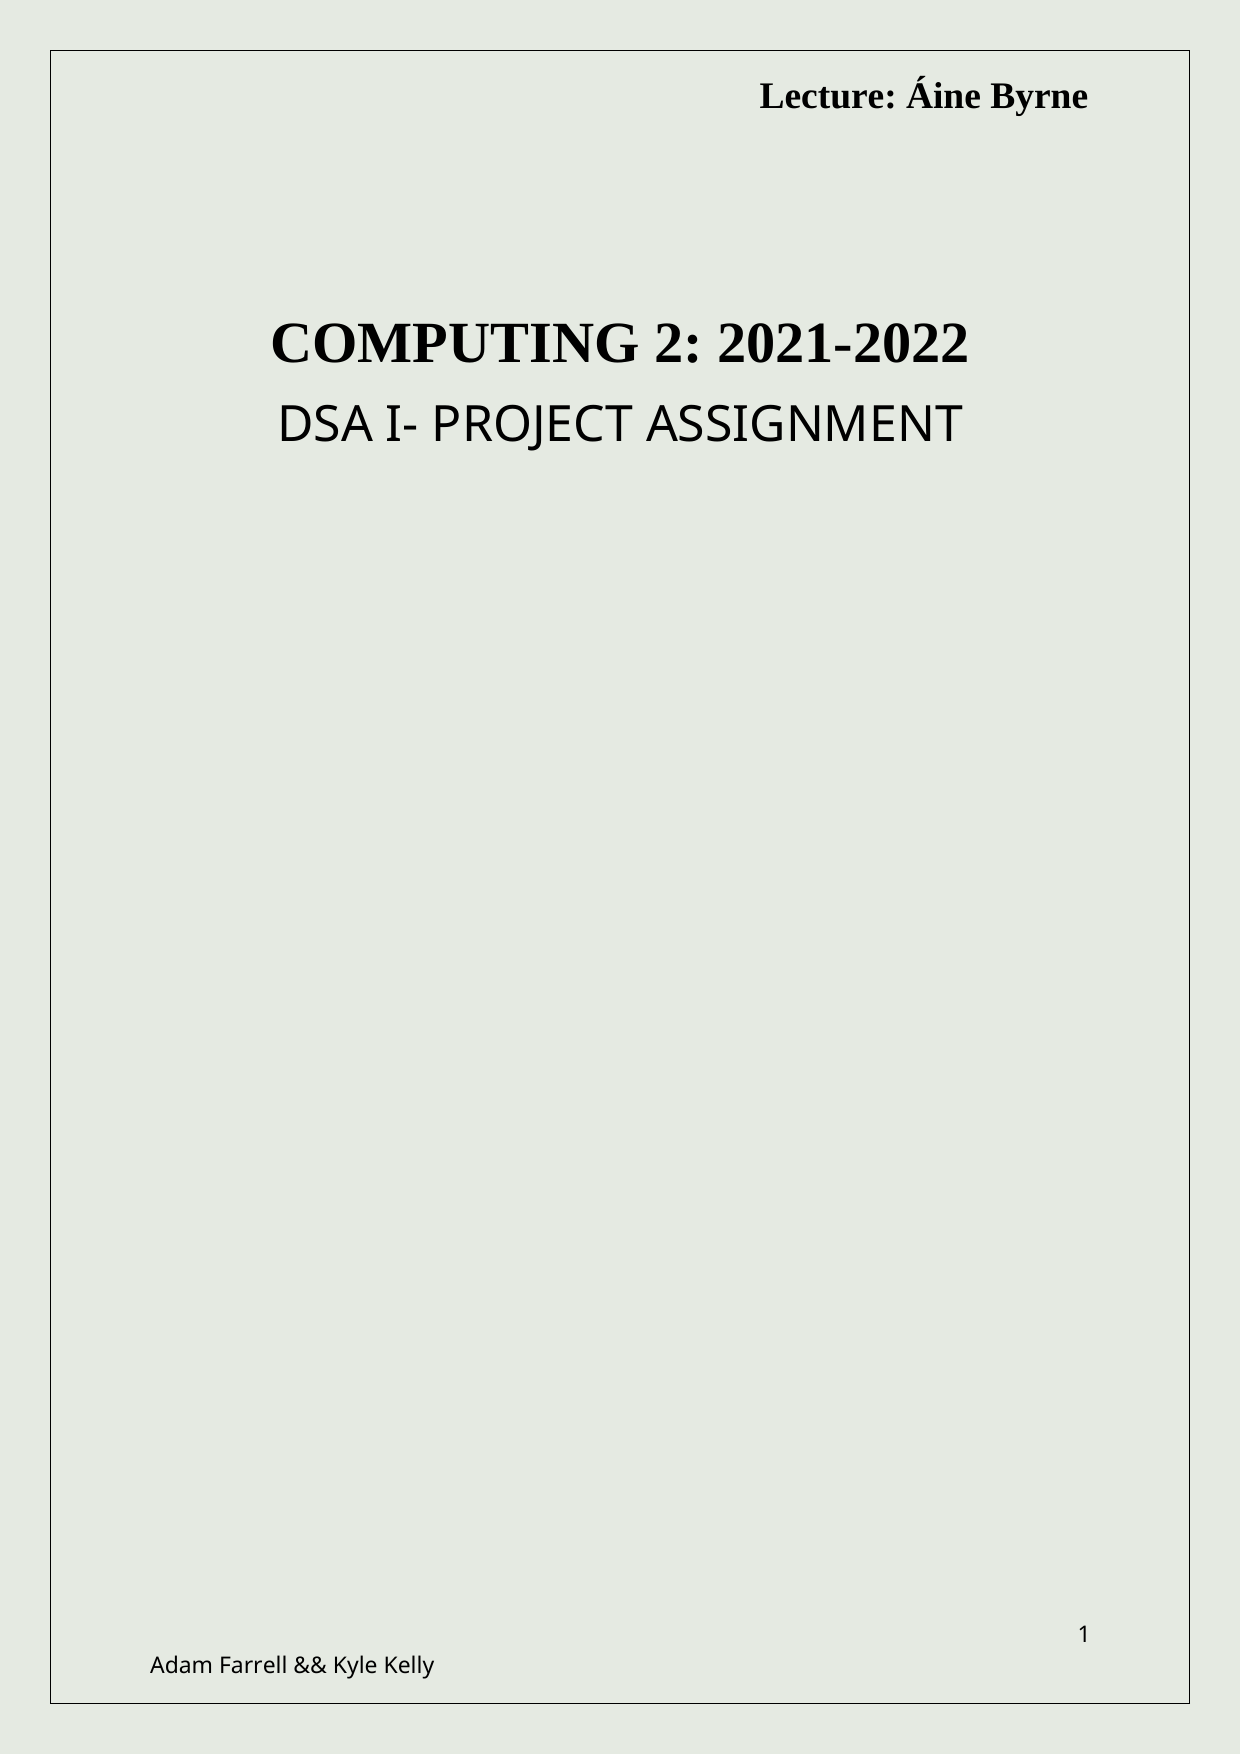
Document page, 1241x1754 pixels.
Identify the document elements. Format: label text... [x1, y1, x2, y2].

subtitle Computing 2: 2021-2022 [150, 308, 1090, 375]
subtitle DSA I- Project Assignment [150, 388, 1090, 456]
